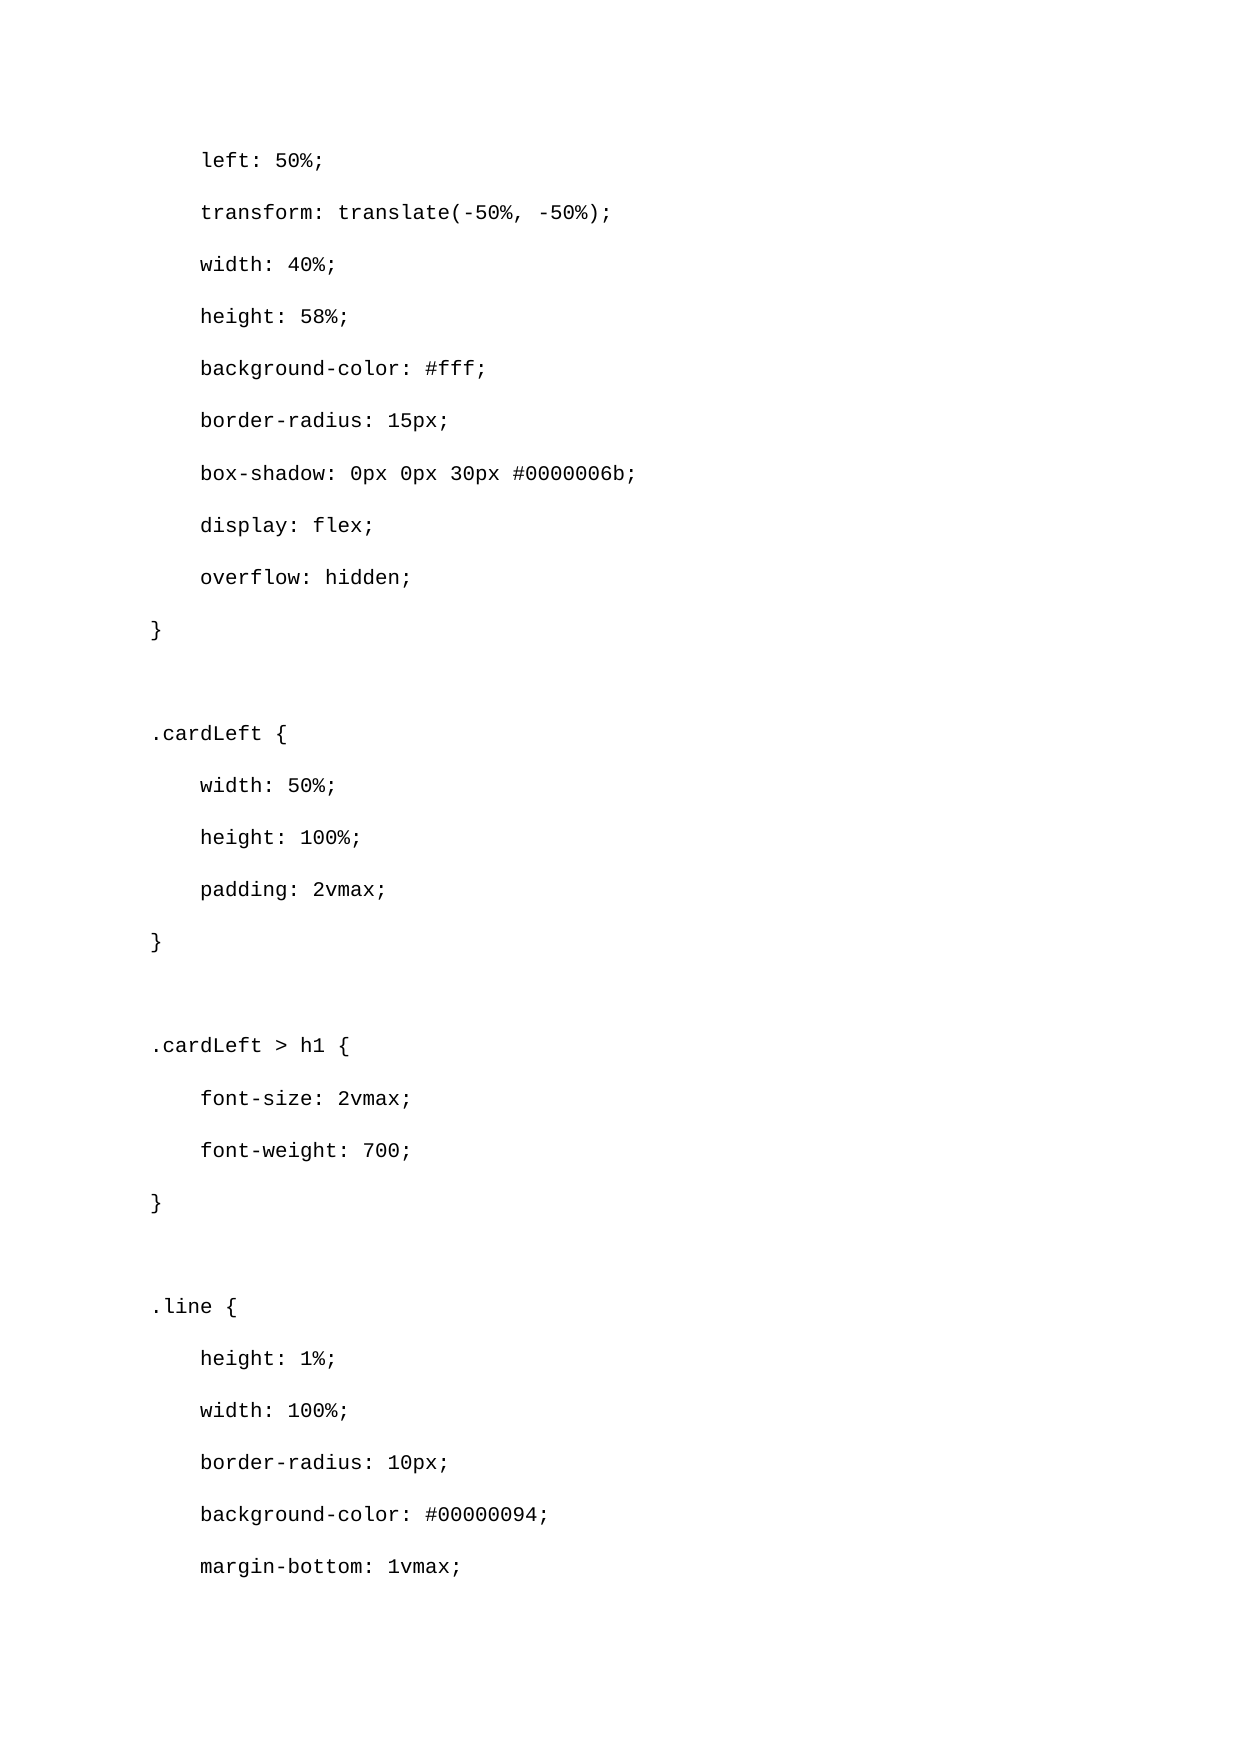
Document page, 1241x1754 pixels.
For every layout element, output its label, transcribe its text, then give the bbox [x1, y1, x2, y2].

text .cardLeft > h1 { [150, 1035, 1090, 1059]
text height: 1%; [150, 1348, 1090, 1372]
text width: 40%; [150, 254, 1090, 278]
text } [150, 1192, 1090, 1215]
text .cardLeft { [150, 723, 1090, 747]
text margin-bottom: 1vmax; [150, 1556, 1090, 1580]
text background-color: #00000094; [150, 1504, 1090, 1528]
text } [150, 619, 1090, 642]
text left: 50%; [150, 150, 1090, 174]
text font-weight: 700; [150, 1139, 1090, 1163]
text height: 100%; [150, 827, 1090, 851]
text height: 58%; [150, 306, 1090, 330]
text width: 100%; [150, 1400, 1090, 1424]
text background-color: #fff; [150, 358, 1090, 382]
text padding: 2vmax; [150, 879, 1090, 903]
text } [150, 931, 1090, 955]
text overflow: hidden; [150, 567, 1090, 590]
text transform: translate(-50%, -50%); [150, 202, 1090, 226]
text .line { [150, 1296, 1090, 1319]
text display: flex; [150, 514, 1090, 538]
text font-size: 2vmax; [150, 1087, 1090, 1111]
text border-radius: 15px; [150, 410, 1090, 434]
text box-shadow: 0px 0px 30px #0000006b; [150, 462, 1090, 486]
text width: 50%; [150, 775, 1090, 799]
text border-radius: 10px; [150, 1452, 1090, 1476]
